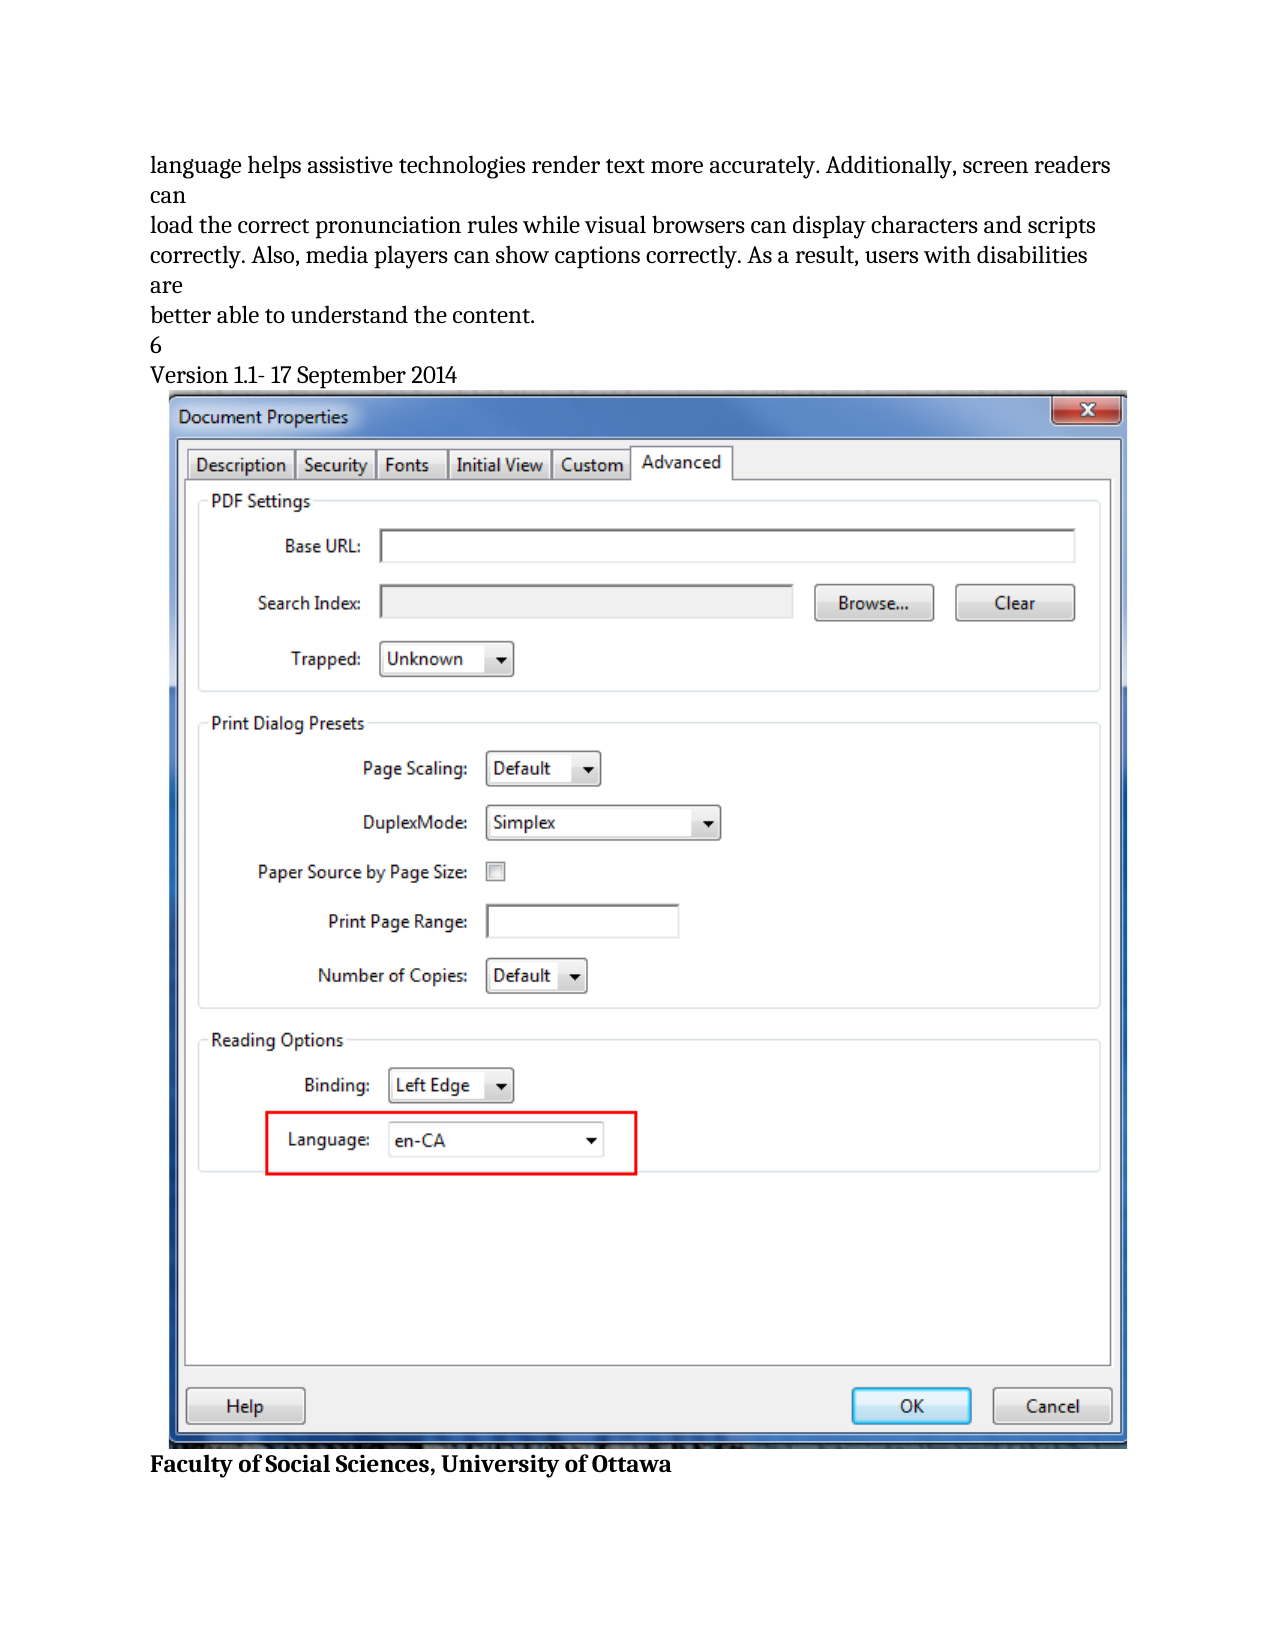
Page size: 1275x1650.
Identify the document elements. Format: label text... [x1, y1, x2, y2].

text Version 1.1- 17 September 2014 [150, 360, 1125, 390]
text language helps assistive technologies render text more accurately. Additionally, screen readers can [150, 150, 1125, 210]
text better able to understand the content. [150, 300, 1125, 330]
text load the correct pronunciation rules while visual browsers can display characters and scripts [150, 210, 1125, 240]
text 6 [150, 330, 1125, 360]
picture [168, 390, 1128, 1449]
text Faculty of Social Sciences, University of Ottawa [150, 1448, 1125, 1478]
text correctly. Also, media players can show captions correctly. As a result, users with disabilities are [150, 240, 1125, 300]
